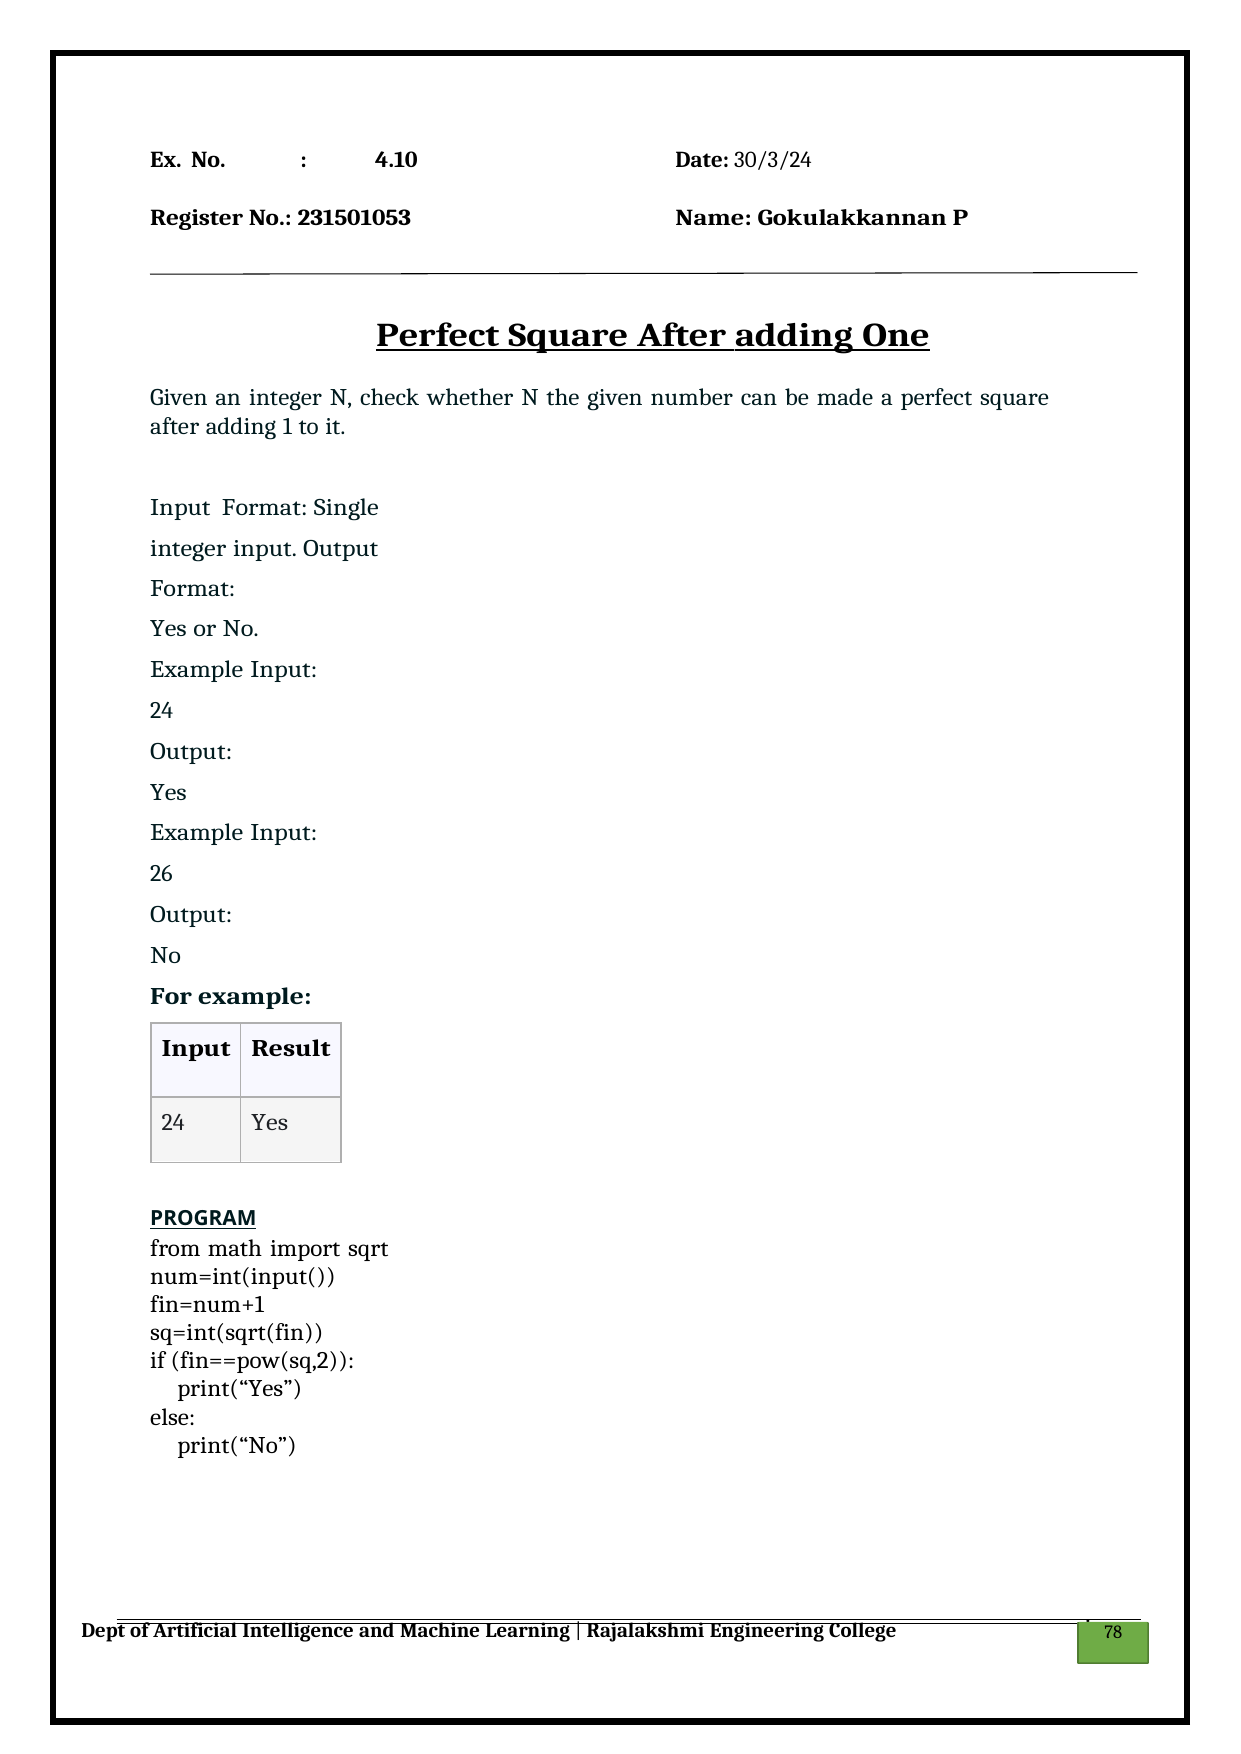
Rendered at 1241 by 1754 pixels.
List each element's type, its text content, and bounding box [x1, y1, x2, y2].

text Yes or No. [150, 615, 324, 642]
table_cell Yes [241, 1098, 340, 1161]
text if (fin==pow(sq,2)): [150, 1347, 1103, 1374]
text Input Format: Single integer input. Output Format: [150, 494, 379, 602]
text Yes [150, 778, 1103, 806]
text from math import sqrt num=int(input()) fin=num+1 sq=int(sqrt(fin)) [150, 1235, 400, 1346]
text 24 [150, 697, 1103, 724]
table_header Result [241, 1024, 340, 1096]
text Register No.: 231501053 Name: Gokulakkannan P [150, 204, 1103, 231]
text Example Input: [150, 656, 324, 683]
text No [150, 942, 1103, 969]
text Ex. No. : 4.10 Date: 30/3/24 [150, 147, 1103, 173]
text 26 [150, 860, 1103, 888]
text Given an integer N, check whether N the given number can be made a perfect square after adding 1 to it. [150, 384, 1103, 440]
text Example Input: [150, 819, 1103, 847]
text Output: [150, 901, 1103, 929]
subtitle Perfect Square After adding One [305, 317, 1000, 355]
text print(“No”) [177, 1432, 1103, 1459]
text Output: [150, 738, 1103, 765]
text PROGRAM [150, 1203, 1103, 1232]
text else: [150, 1403, 1103, 1431]
table_header Input [152, 1024, 240, 1096]
text print(“Yes”) [177, 1375, 1103, 1403]
subtitle For example: [150, 983, 1103, 1010]
table_cell 24 [152, 1098, 240, 1161]
